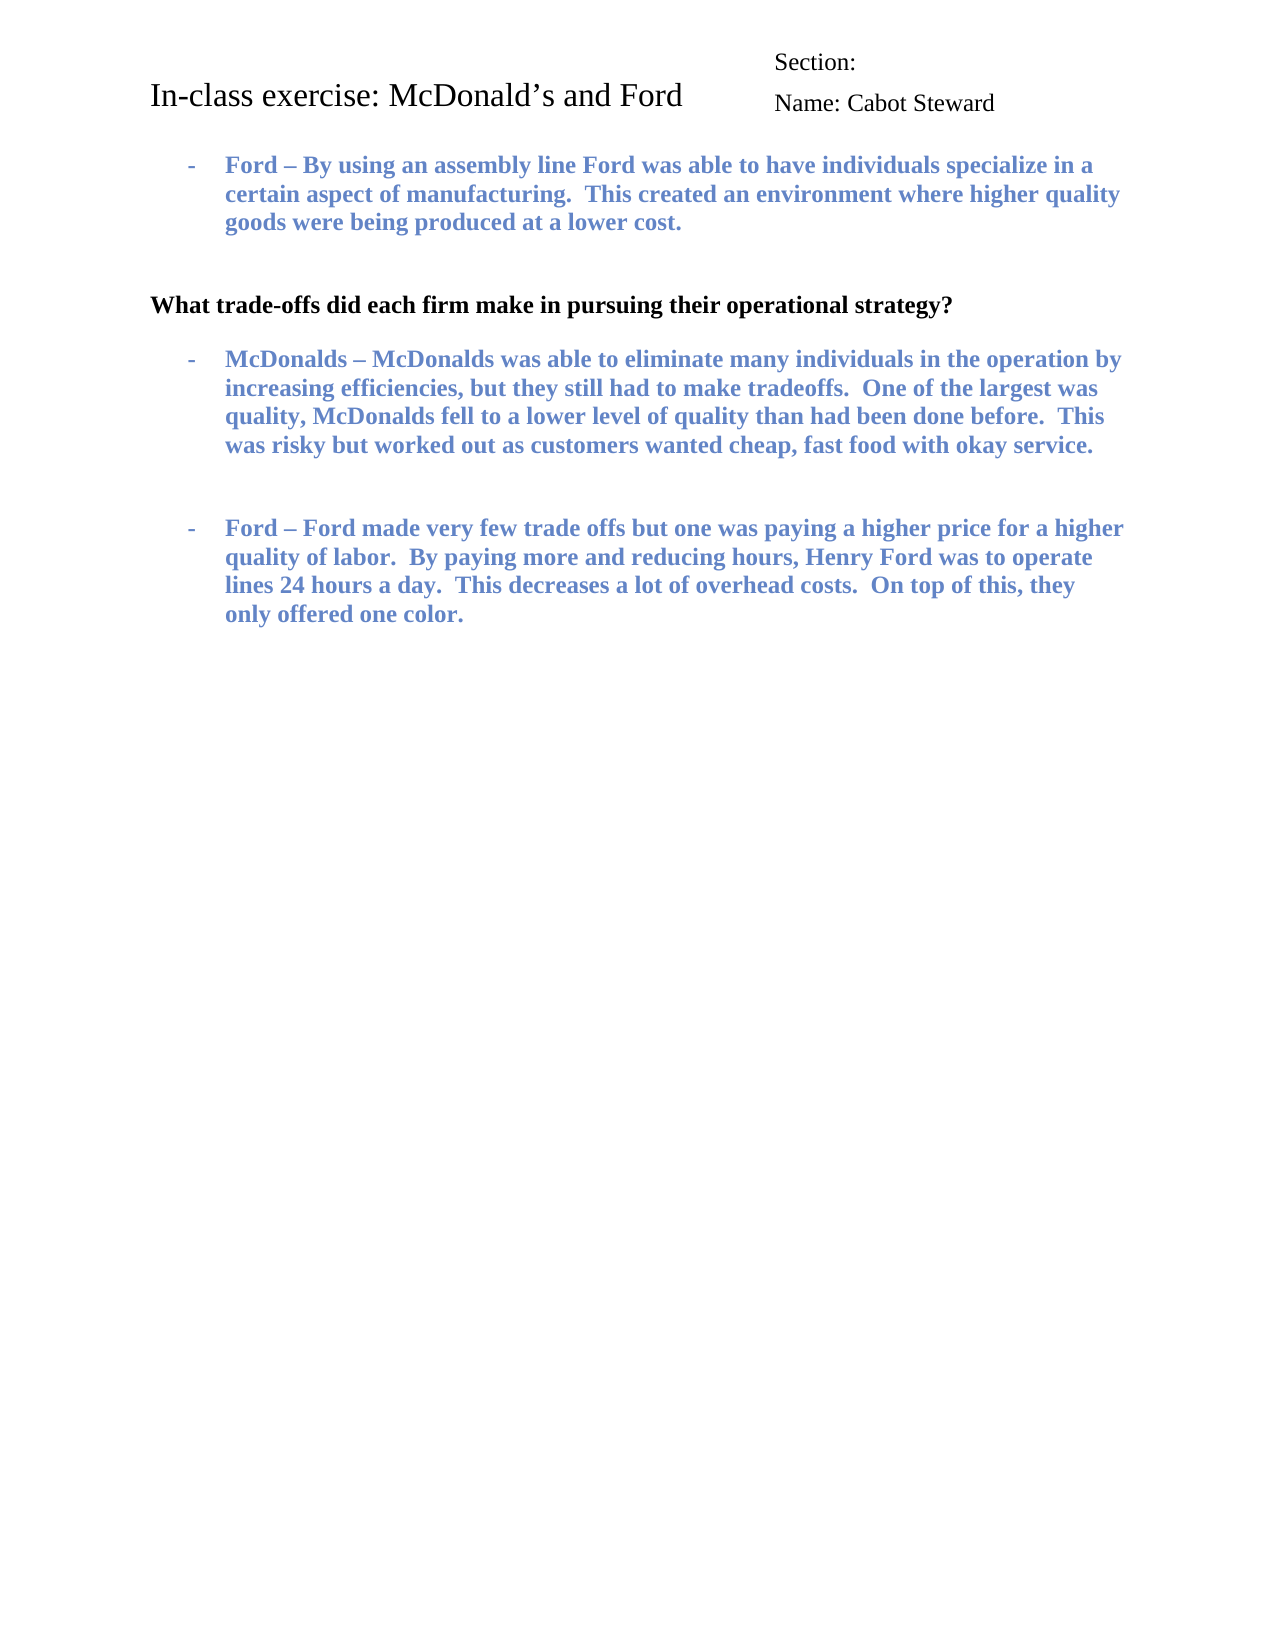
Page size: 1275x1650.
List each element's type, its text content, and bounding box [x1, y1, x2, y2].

list McDonalds – McDonalds was able to eliminate many individuals in the operation by increasing efficiencies, but they still had to make tradeoffs. One of the largest was quality, McDonalds fell to a lower level of quality than had been done before. This was risky but worked out as customers wanted cheap, fast food with okay service. [187, 344, 1125, 459]
list Ford – Ford made very few trade offs but one was paying a higher price for a higher quality of labor. By paying more and reducing hours, Henry Ford was to operate lines 24 hours a day. This decreases a lot of overhead costs. On top of this, they only offered one color. [187, 513, 1125, 628]
text What trade-offs did each firm make in pursuing their operational strategy? [150, 290, 1125, 319]
list Ford – By using an assembly line Ford was able to have individuals specialize in a certain aspect of manufacturing. This created an environment where higher quality goods were being produced at a lower cost. [187, 150, 1125, 236]
